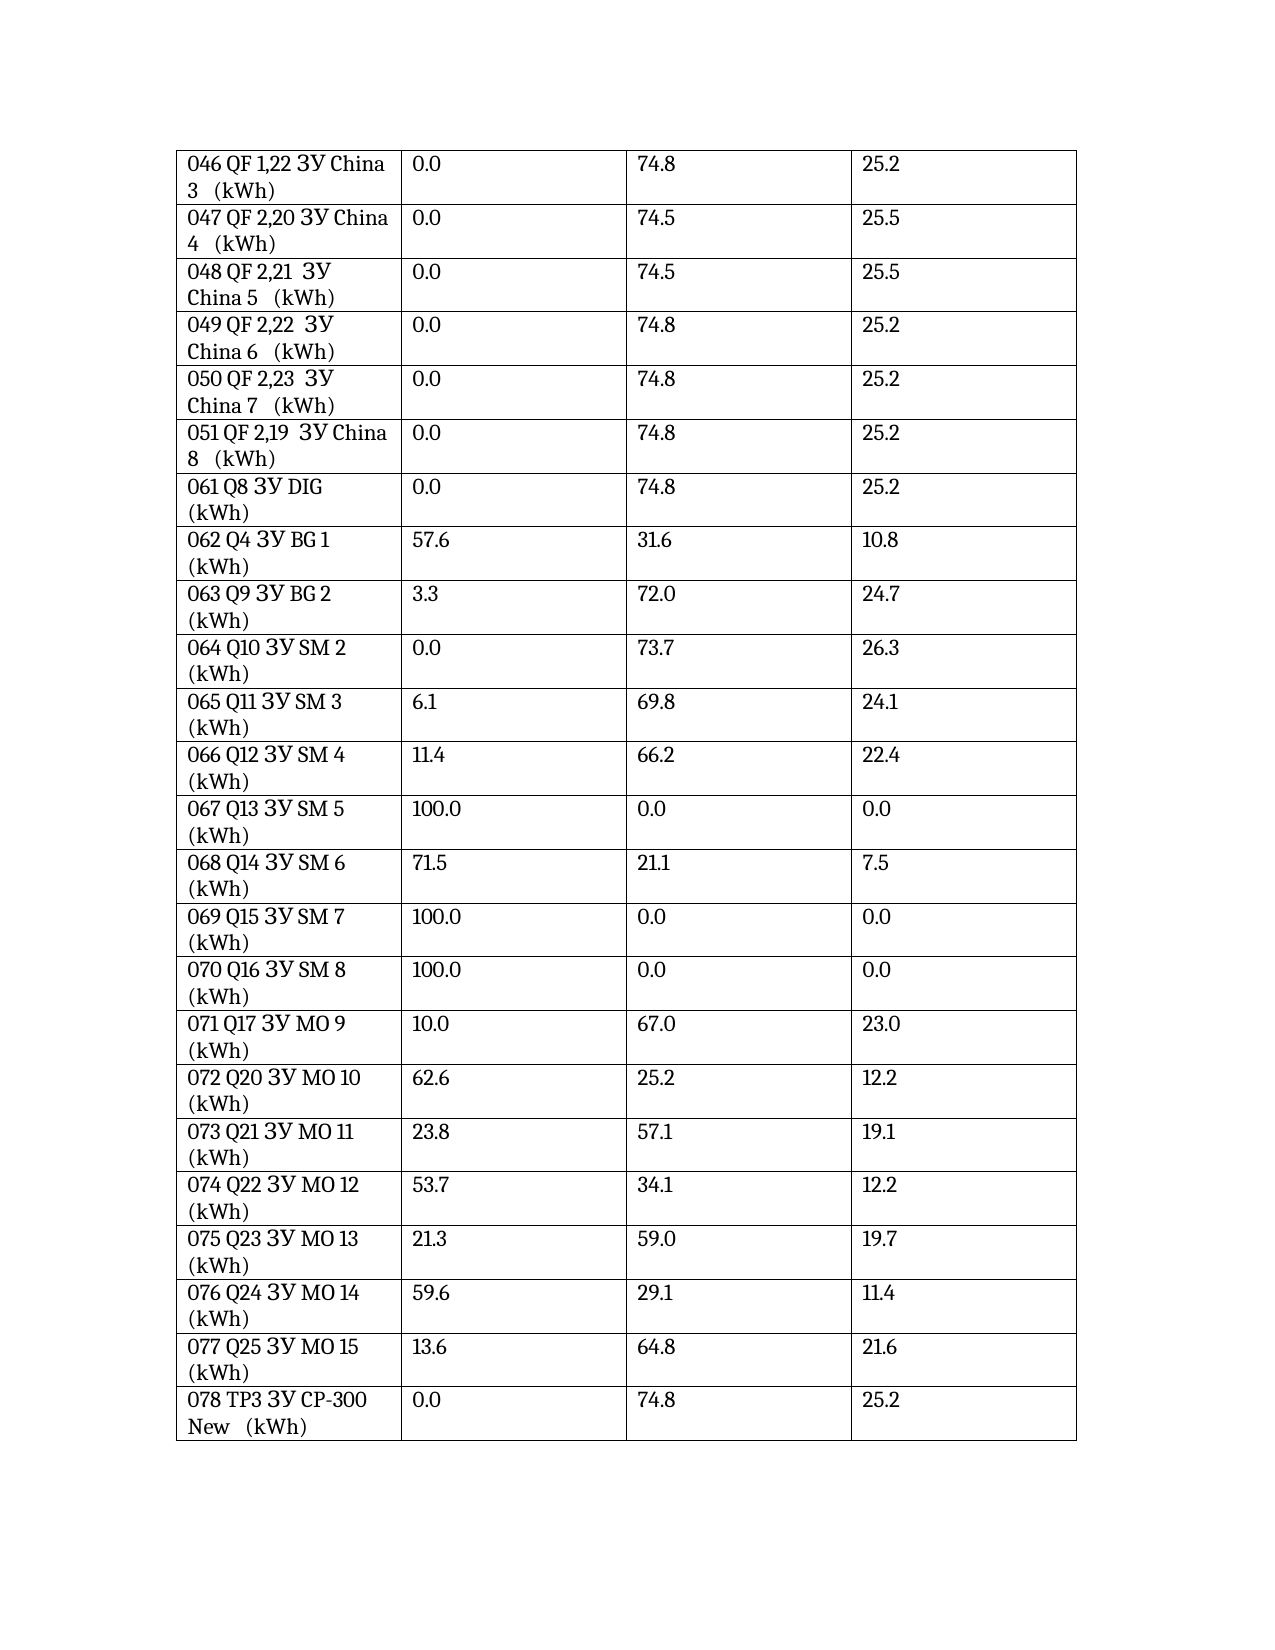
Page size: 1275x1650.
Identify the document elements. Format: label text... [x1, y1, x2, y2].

table_cell 25.2 [852, 474, 1076, 526]
table_cell 74.8 [627, 366, 851, 419]
table_cell 077 Q25 ЗУ MO 15 (kWh) [177, 1334, 401, 1386]
table_cell 25.2 [852, 151, 1076, 204]
table_cell 71.5 [402, 850, 626, 902]
table_cell 74.5 [627, 259, 851, 311]
table_cell 0.0 [852, 796, 1076, 849]
table_cell 31.6 [627, 527, 851, 580]
table_cell 0.0 [402, 205, 626, 257]
table_cell 100.0 [402, 796, 626, 849]
table_cell 64.8 [627, 1334, 851, 1386]
table_cell 66.2 [627, 742, 851, 795]
table_cell 0.0 [852, 957, 1076, 1010]
table_cell 21.3 [402, 1226, 626, 1279]
table_cell 073 Q21 ЗУ MO 11 (kWh) [177, 1119, 401, 1171]
table_cell 12.2 [852, 1065, 1076, 1117]
table_cell 25.2 [852, 1387, 1076, 1440]
table_cell 075 Q23 ЗУ MO 13 (kWh) [177, 1226, 401, 1279]
table_cell 7.5 [852, 850, 1076, 902]
table_cell 74.8 [627, 151, 851, 204]
table_cell 25.2 [627, 1065, 851, 1117]
table_cell 57.6 [402, 527, 626, 580]
table_cell 10.8 [852, 527, 1076, 580]
table_cell 72.0 [627, 581, 851, 634]
table_cell 068 Q14 ЗУ SM 6 (kWh) [177, 850, 401, 902]
table_cell 62.6 [402, 1065, 626, 1117]
table_cell 57.1 [627, 1119, 851, 1171]
table_cell 19.1 [852, 1119, 1076, 1171]
table_cell 067 Q13 ЗУ SM 5 (kWh) [177, 796, 401, 849]
table_cell 070 Q16 ЗУ SM 8 (kWh) [177, 957, 401, 1010]
table_cell 072 Q20 ЗУ MO 10 (kWh) [177, 1065, 401, 1117]
table_cell 065 Q11 ЗУ SM 3 (kWh) [177, 689, 401, 741]
table_cell 048 QF 2,21 ЗУ China 5 (kWh) [177, 259, 401, 311]
table_cell 061 Q8 ЗУ DIG (kWh) [177, 474, 401, 526]
table_cell 078 TP3 ЗУ CP-300 New (kWh) [177, 1387, 401, 1440]
table_cell 076 Q24 ЗУ MO 14 (kWh) [177, 1280, 401, 1332]
table_cell 066 Q12 ЗУ SM 4 (kWh) [177, 742, 401, 795]
table_cell 23.8 [402, 1119, 626, 1171]
table_cell 11.4 [852, 1280, 1076, 1332]
table_cell 22.4 [852, 742, 1076, 795]
table_cell 10.0 [402, 1011, 626, 1064]
table_cell 074 Q22 ЗУ MO 12 (kWh) [177, 1172, 401, 1225]
table_cell 0.0 [627, 904, 851, 956]
table_cell 0.0 [402, 151, 626, 204]
table_cell 071 Q17 ЗУ MO 9 (kWh) [177, 1011, 401, 1064]
table_cell 25.2 [852, 420, 1076, 472]
table_cell 0.0 [627, 957, 851, 1010]
table_cell 25.5 [852, 205, 1076, 257]
table_cell 0.0 [402, 259, 626, 311]
table_cell 25.2 [852, 312, 1076, 365]
table_cell 6.1 [402, 689, 626, 741]
table_cell 26.3 [852, 635, 1076, 687]
table_cell 67.0 [627, 1011, 851, 1064]
table_cell 29.1 [627, 1280, 851, 1332]
table_cell 11.4 [402, 742, 626, 795]
table_cell 23.0 [852, 1011, 1076, 1064]
table_cell 0.0 [402, 366, 626, 419]
table_cell 69.8 [627, 689, 851, 741]
table_cell 13.6 [402, 1334, 626, 1386]
table_cell 047 QF 2,20 ЗУ China 4 (kWh) [177, 205, 401, 257]
table_cell 0.0 [402, 474, 626, 526]
table_cell 051 QF 2,19 ЗУ China 8 (kWh) [177, 420, 401, 472]
table_cell 0.0 [852, 904, 1076, 956]
table_cell 73.7 [627, 635, 851, 687]
table_cell 063 Q9 ЗУ BG 2 (kWh) [177, 581, 401, 634]
table_cell 046 QF 1,22 ЗУ China 3 (kWh) [177, 151, 401, 204]
table_cell 0.0 [627, 796, 851, 849]
table_cell 0.0 [402, 312, 626, 365]
table_cell 12.2 [852, 1172, 1076, 1225]
table_cell 74.8 [627, 1387, 851, 1440]
table_cell 24.7 [852, 581, 1076, 634]
table_cell 0.0 [402, 1387, 626, 1440]
table_cell 064 Q10 ЗУ SM 2 (kWh) [177, 635, 401, 687]
table_cell 59.0 [627, 1226, 851, 1279]
table_cell 74.8 [627, 474, 851, 526]
table_cell 062 Q4 ЗУ BG 1 (kWh) [177, 527, 401, 580]
table_cell 0.0 [402, 420, 626, 472]
table_cell 74.8 [627, 420, 851, 472]
table_cell 069 Q15 ЗУ SM 7 (kWh) [177, 904, 401, 956]
table_cell 34.1 [627, 1172, 851, 1225]
table_cell 050 QF 2,23 ЗУ China 7 (kWh) [177, 366, 401, 419]
table_cell 74.5 [627, 205, 851, 257]
table_cell 25.2 [852, 366, 1076, 419]
table_cell 59.6 [402, 1280, 626, 1332]
table_cell 53.7 [402, 1172, 626, 1225]
table_cell 100.0 [402, 904, 626, 956]
table_cell 3.3 [402, 581, 626, 634]
table_cell 24.1 [852, 689, 1076, 741]
table_cell 19.7 [852, 1226, 1076, 1279]
table_cell 100.0 [402, 957, 626, 1010]
table_cell 21.1 [627, 850, 851, 902]
table_cell 25.5 [852, 259, 1076, 311]
table_cell 21.6 [852, 1334, 1076, 1386]
table_cell 0.0 [402, 635, 626, 687]
table_cell 74.8 [627, 312, 851, 365]
table_cell 049 QF 2,22 ЗУ China 6 (kWh) [177, 312, 401, 365]
